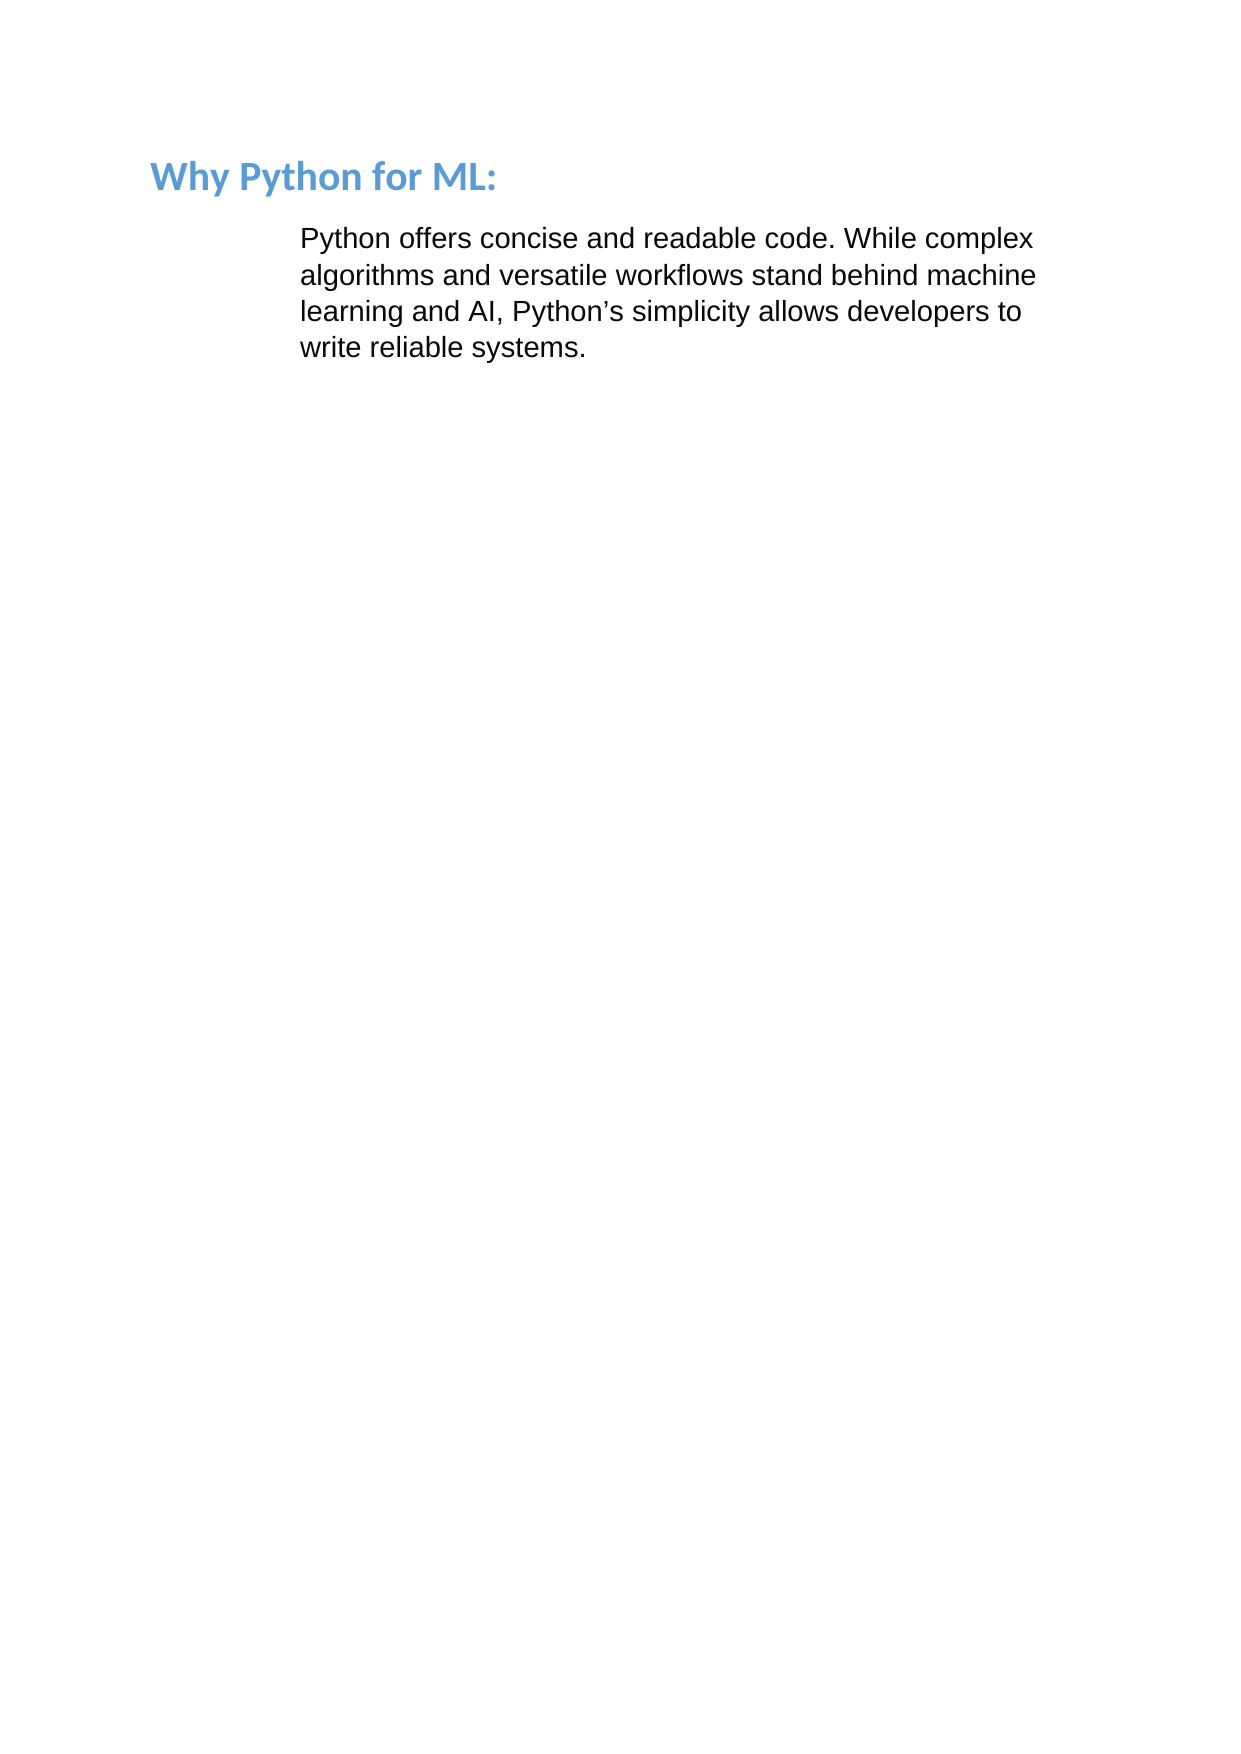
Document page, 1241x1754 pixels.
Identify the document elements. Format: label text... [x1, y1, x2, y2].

text Python offers concise and readable code. While complex algorithms and versatile workflows stand behind machine learning and AI, Python’s simplicity allows developers to write reliable systems. [300, 222, 1090, 363]
text Why Python for ML: [150, 150, 1090, 201]
